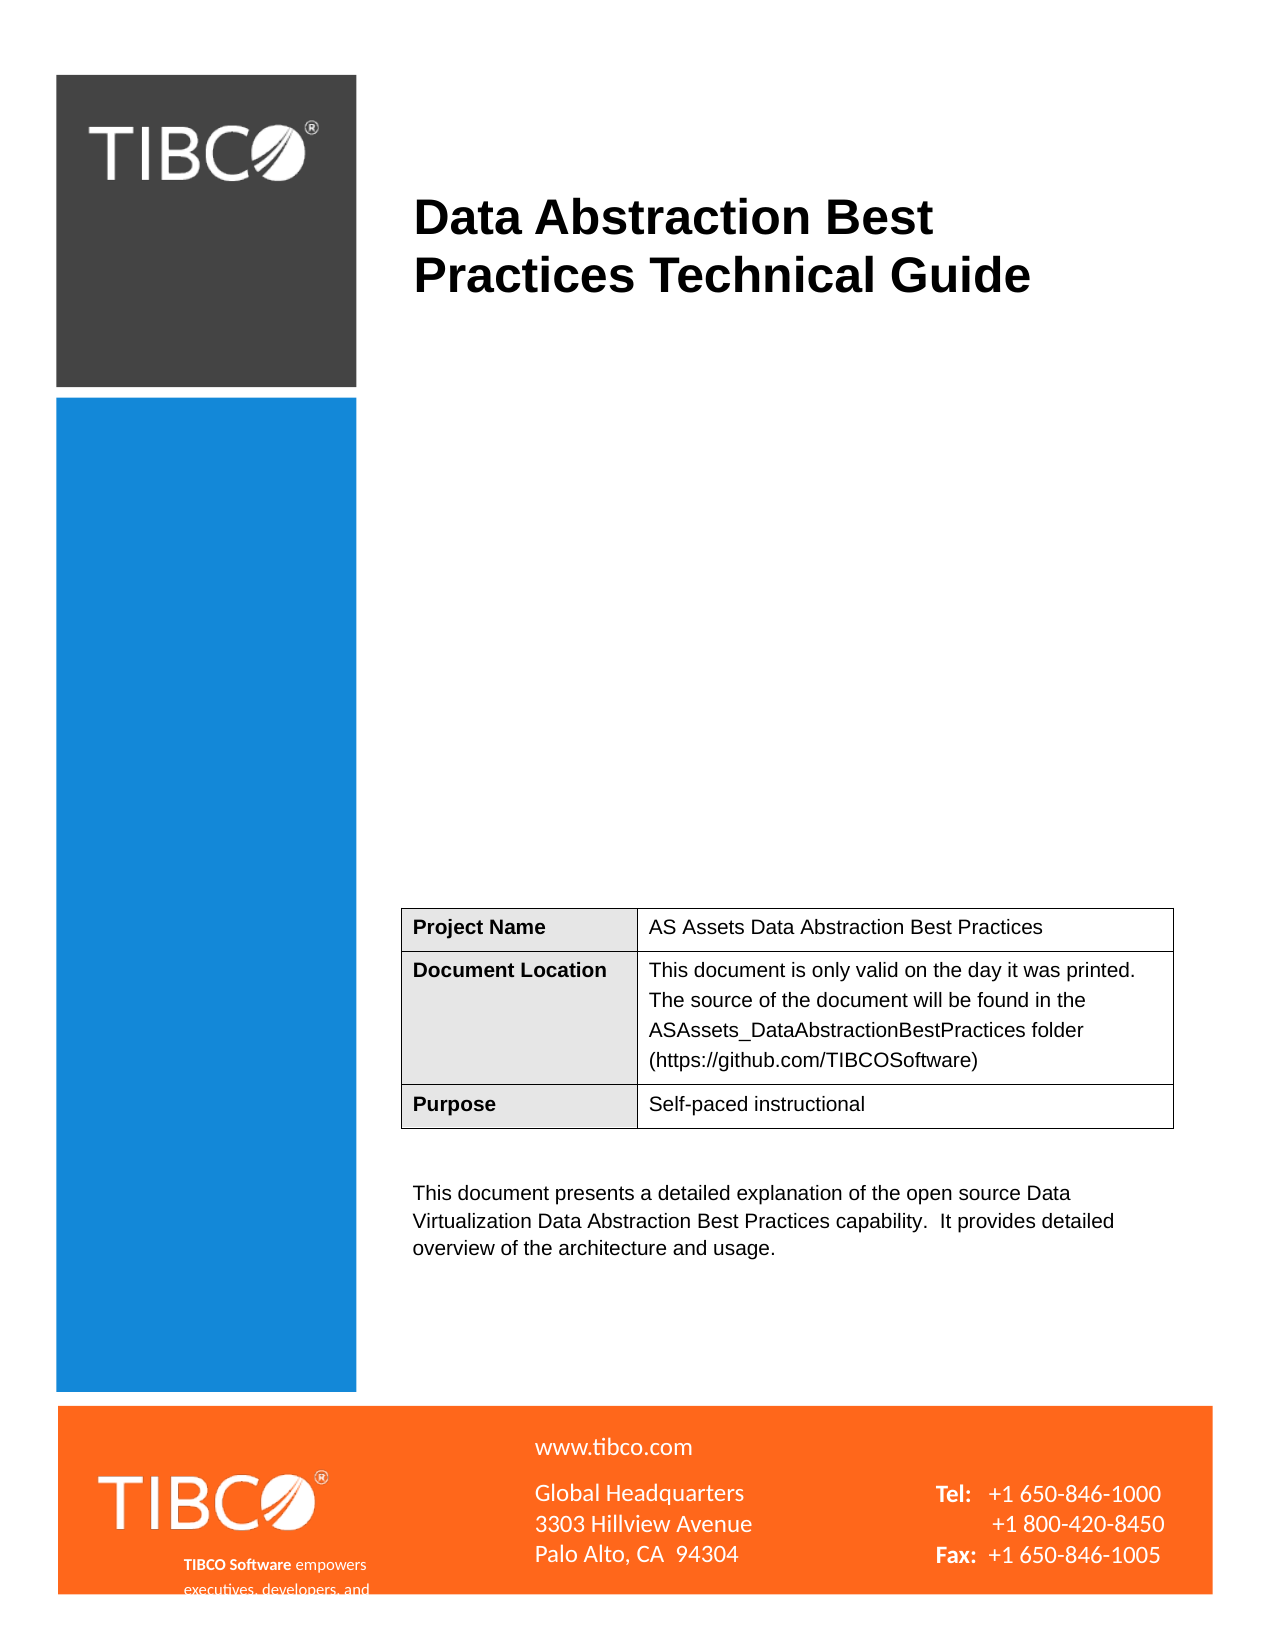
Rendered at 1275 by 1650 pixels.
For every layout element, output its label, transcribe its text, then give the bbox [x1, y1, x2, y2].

table_cell Self-paced instructional [638, 1085, 1173, 1127]
text This document presents a detailed explanation of the open source Data Virtualization Data Abstraction Best Practices capability. It provides detailed overview of the architecture and usage. [412, 1181, 1162, 1260]
table_cell Document Location [402, 952, 637, 1084]
picture [93, 1462, 338, 1537]
title Data Abstraction Best Practices Technical Guide [413, 187, 1162, 302]
table_cell This document is only valid on the day it was printed. The source of the document will be found in the ASAssets_DataAbstractionBestPractices folder (https://github.com/TIBCOSoftware) [638, 952, 1173, 1084]
table_header Project Name [402, 909, 637, 951]
table_cell Purpose [402, 1085, 637, 1127]
table_header AS Assets Data Abstraction Best Practices [638, 909, 1173, 951]
picture [84, 113, 329, 188]
